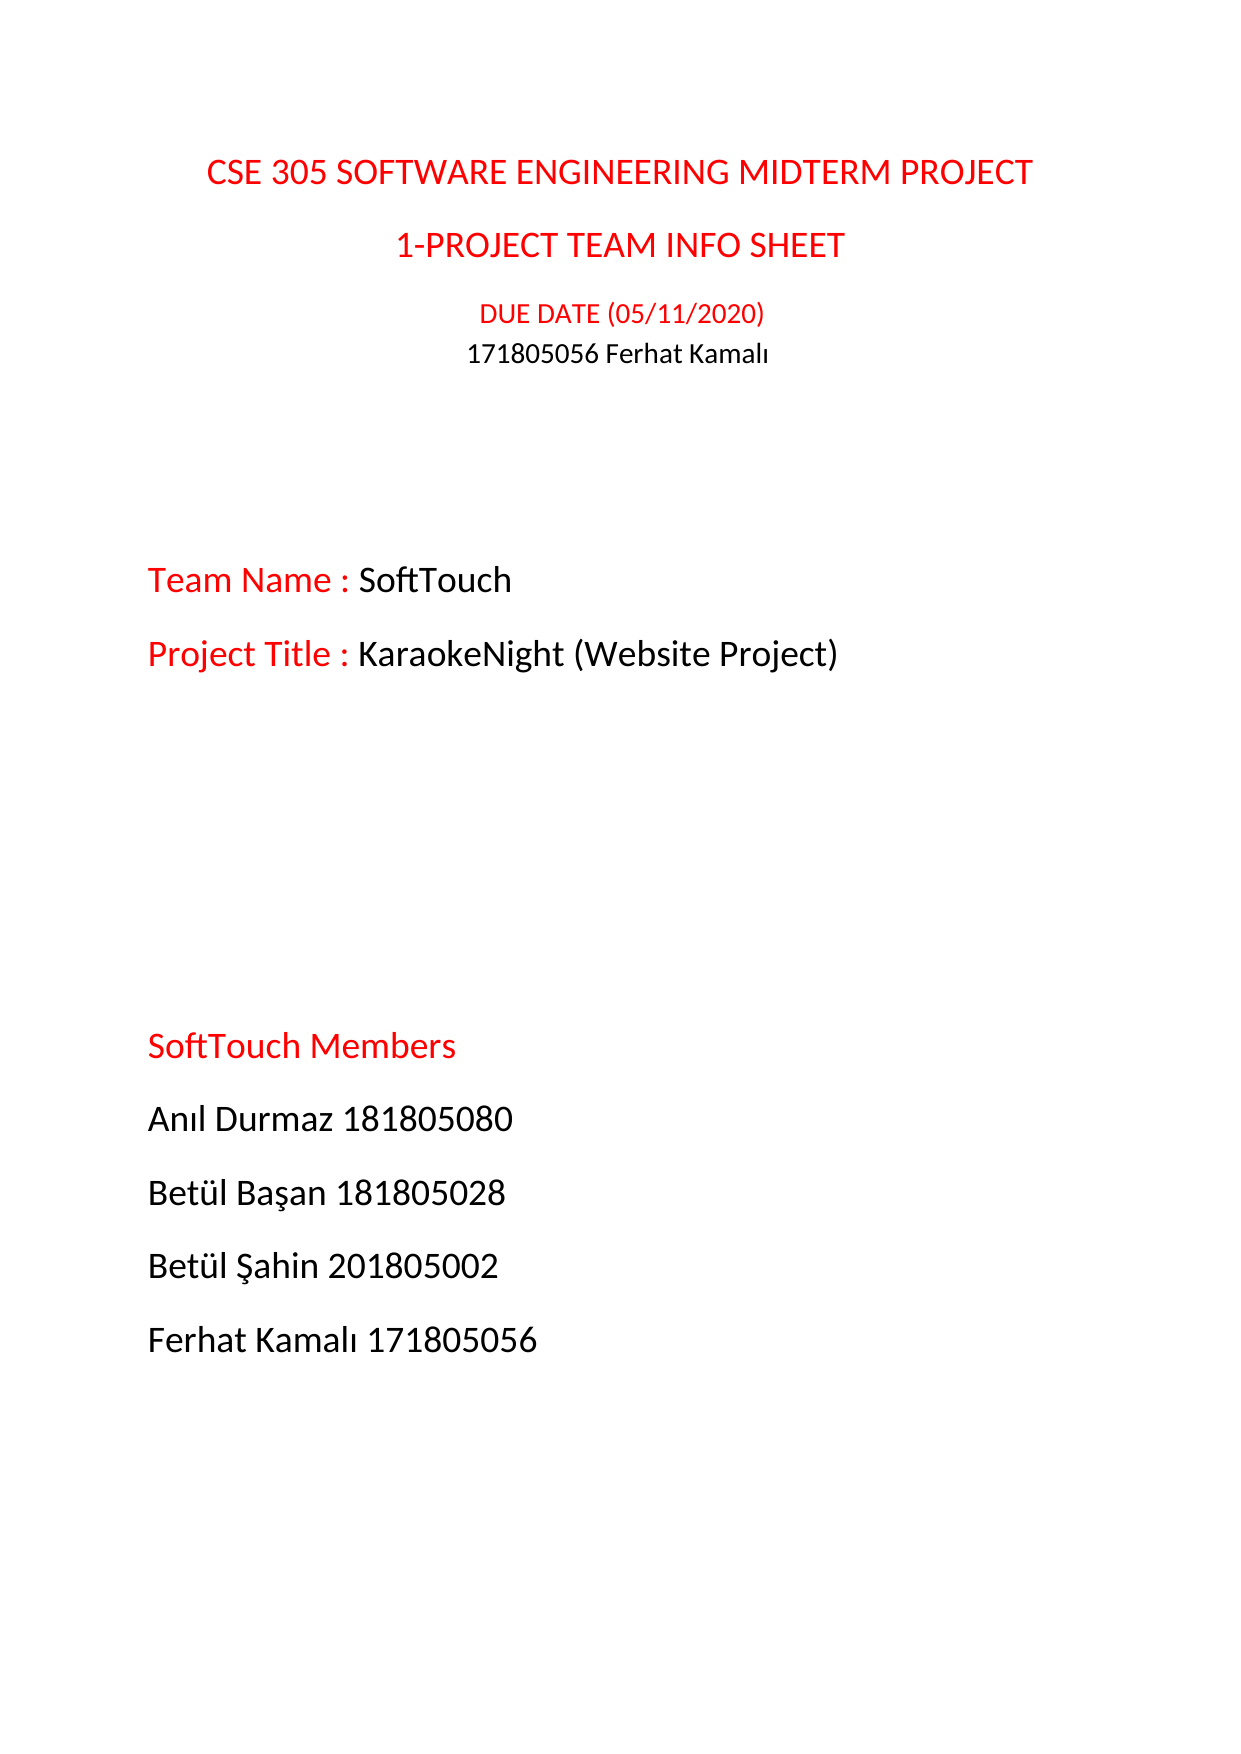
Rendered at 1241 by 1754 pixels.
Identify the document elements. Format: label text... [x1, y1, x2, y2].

text Betül Şahin 201805002 [148, 1242, 1093, 1288]
text Anıl Durmaz 181805080 [148, 1095, 1093, 1141]
text Ferhat Kamalı 171805056 [148, 1316, 1093, 1362]
text Team Name : SoftTouch [148, 556, 1093, 602]
text Project Title : KaraokeNight (Website Project) [148, 630, 1093, 676]
text SoftTouch Members [148, 1022, 1093, 1067]
list 171805056 Ferhat Kamalı [223, 336, 1093, 371]
text 1-PROJECT TEAM INFO SHEET [148, 221, 1093, 267]
text CSE 305 SOFTWARE ENGINEERING MIDTERM PROJECT [148, 148, 1093, 193]
list DUE DATE (05/11/2020) [223, 295, 1093, 330]
text Betül Başan 181805028 [148, 1169, 1093, 1214]
